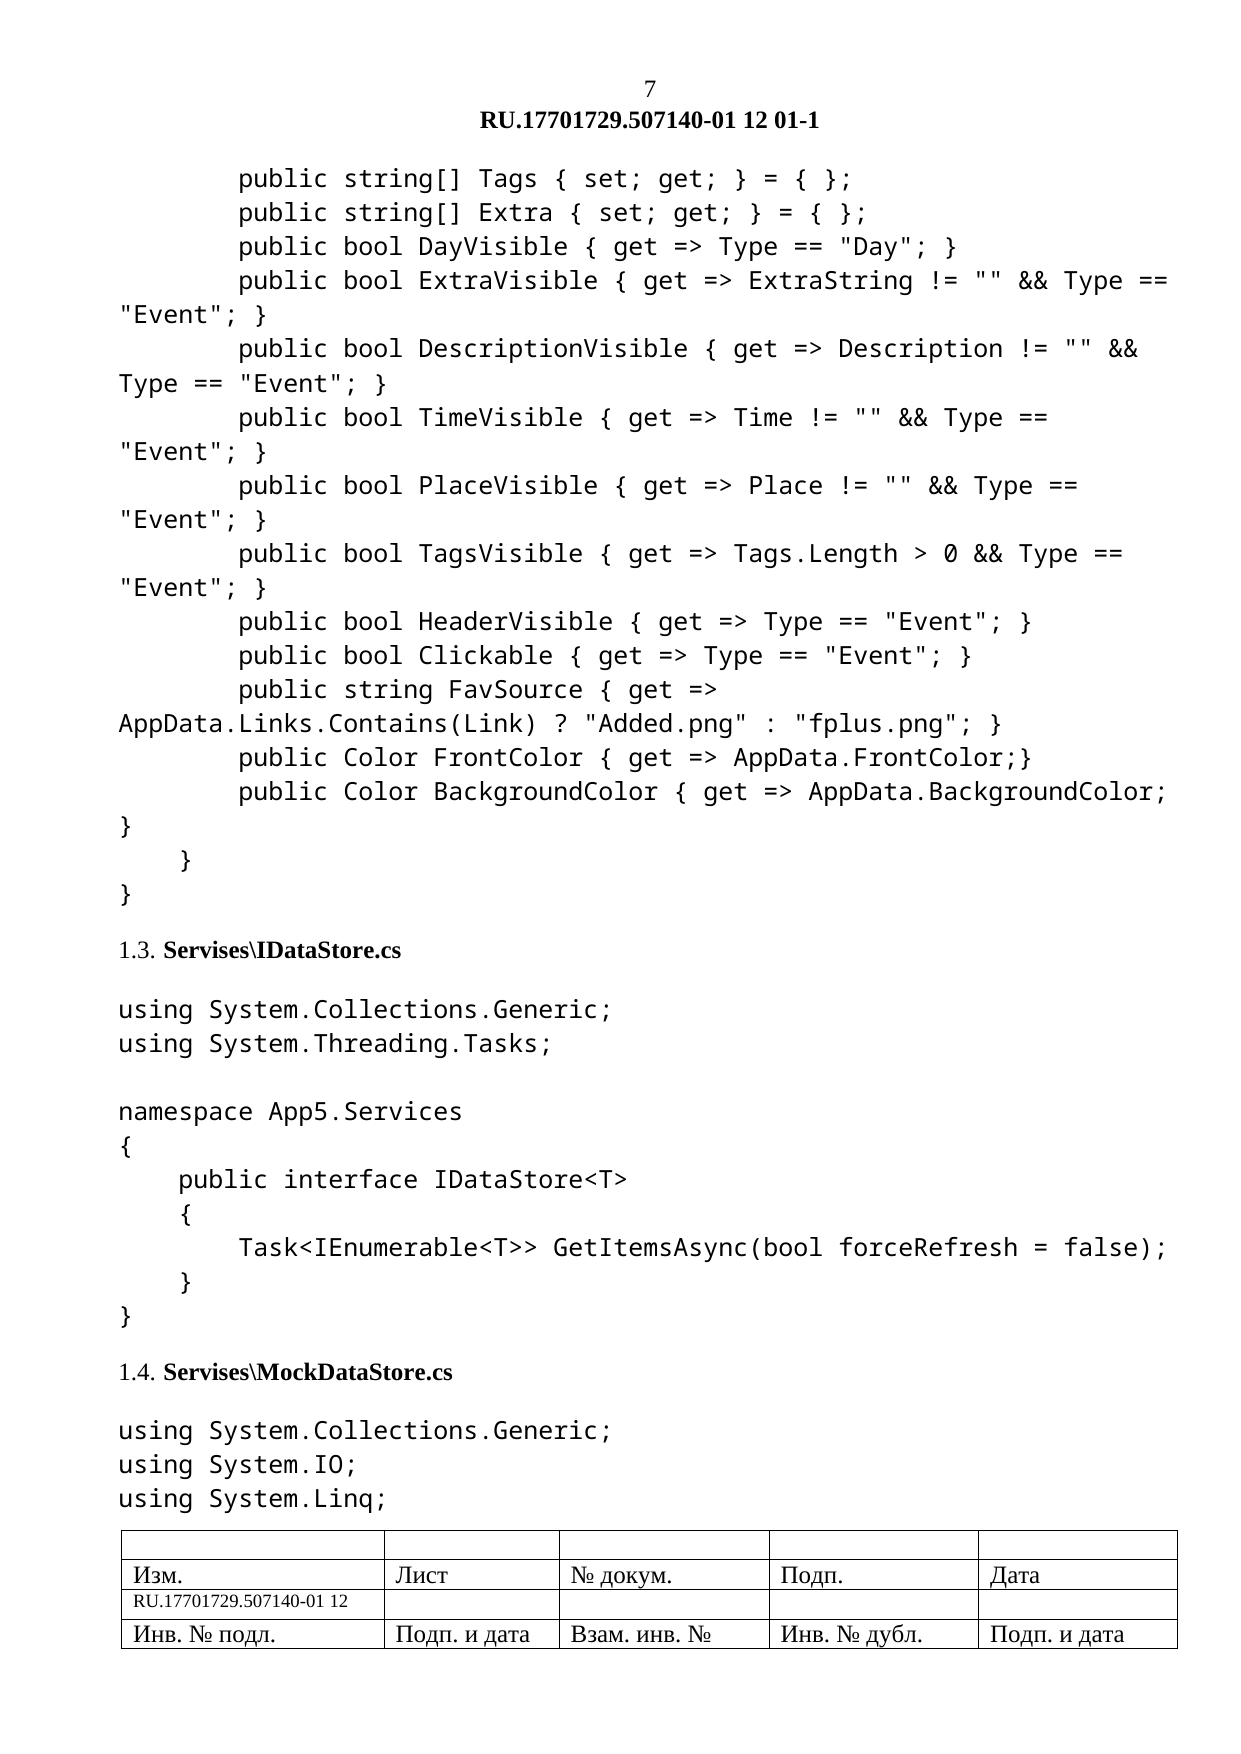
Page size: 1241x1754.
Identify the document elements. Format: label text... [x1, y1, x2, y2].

subtitle Servises\IDataStore.cs [118, 935, 1181, 964]
text public bool Clickable { get => Type == "Event"; } [118, 638, 1181, 672]
text public string FavSource { get => AppData.Links.Contains(Link) ? "Added.png" : "fplus.png"; } [118, 672, 1181, 740]
text public string[] Tags { set; get; } = { }; [118, 161, 1181, 195]
text public interface IDataStore<T> [118, 1162, 1181, 1196]
text public bool TimeVisible { get => Time != "" && Type == "Event"; } [118, 399, 1181, 467]
text public Color BackgroundColor { get => AppData.BackgroundColor; } [118, 774, 1181, 842]
text { [118, 1196, 1181, 1230]
text Task<IEnumerable<T>> GetItemsAsync(bool forceRefresh = false); [118, 1230, 1181, 1264]
text public bool TagsVisible { get => Tags.Length > 0 && Type == "Event"; } [118, 536, 1181, 604]
text public bool ExtraVisible { get => ExtraString != "" && Type == "Event"; } [118, 263, 1181, 331]
text using System.Threading.Tasks; [118, 1025, 1181, 1059]
text public bool DescriptionVisible { get => Description != "" && Type == "Event"; } [118, 331, 1181, 399]
text } [118, 842, 1181, 876]
text } [118, 1264, 1181, 1298]
text namespace App5.Services [118, 1093, 1181, 1127]
text using System.Collections.Generic; [118, 991, 1181, 1025]
text public bool HeaderVisible { get => Type == "Event"; } [118, 604, 1181, 638]
text using System.Collections.Generic; [118, 1413, 1181, 1447]
text using System.Linq; [118, 1481, 1181, 1515]
text public Color FrontColor { get => AppData.FrontColor;} [118, 740, 1181, 774]
text } [118, 876, 1181, 910]
subtitle Servises\MockDataStore.cs [118, 1357, 1181, 1386]
text public string[] Extra { set; get; } = { }; [118, 195, 1181, 229]
text public bool DayVisible { get => Type == "Day"; } [118, 229, 1181, 263]
text { [118, 1127, 1181, 1162]
text public bool PlaceVisible { get => Place != "" && Type == "Event"; } [118, 467, 1181, 536]
text } [118, 1298, 1181, 1332]
text using System.IO; [118, 1447, 1181, 1481]
